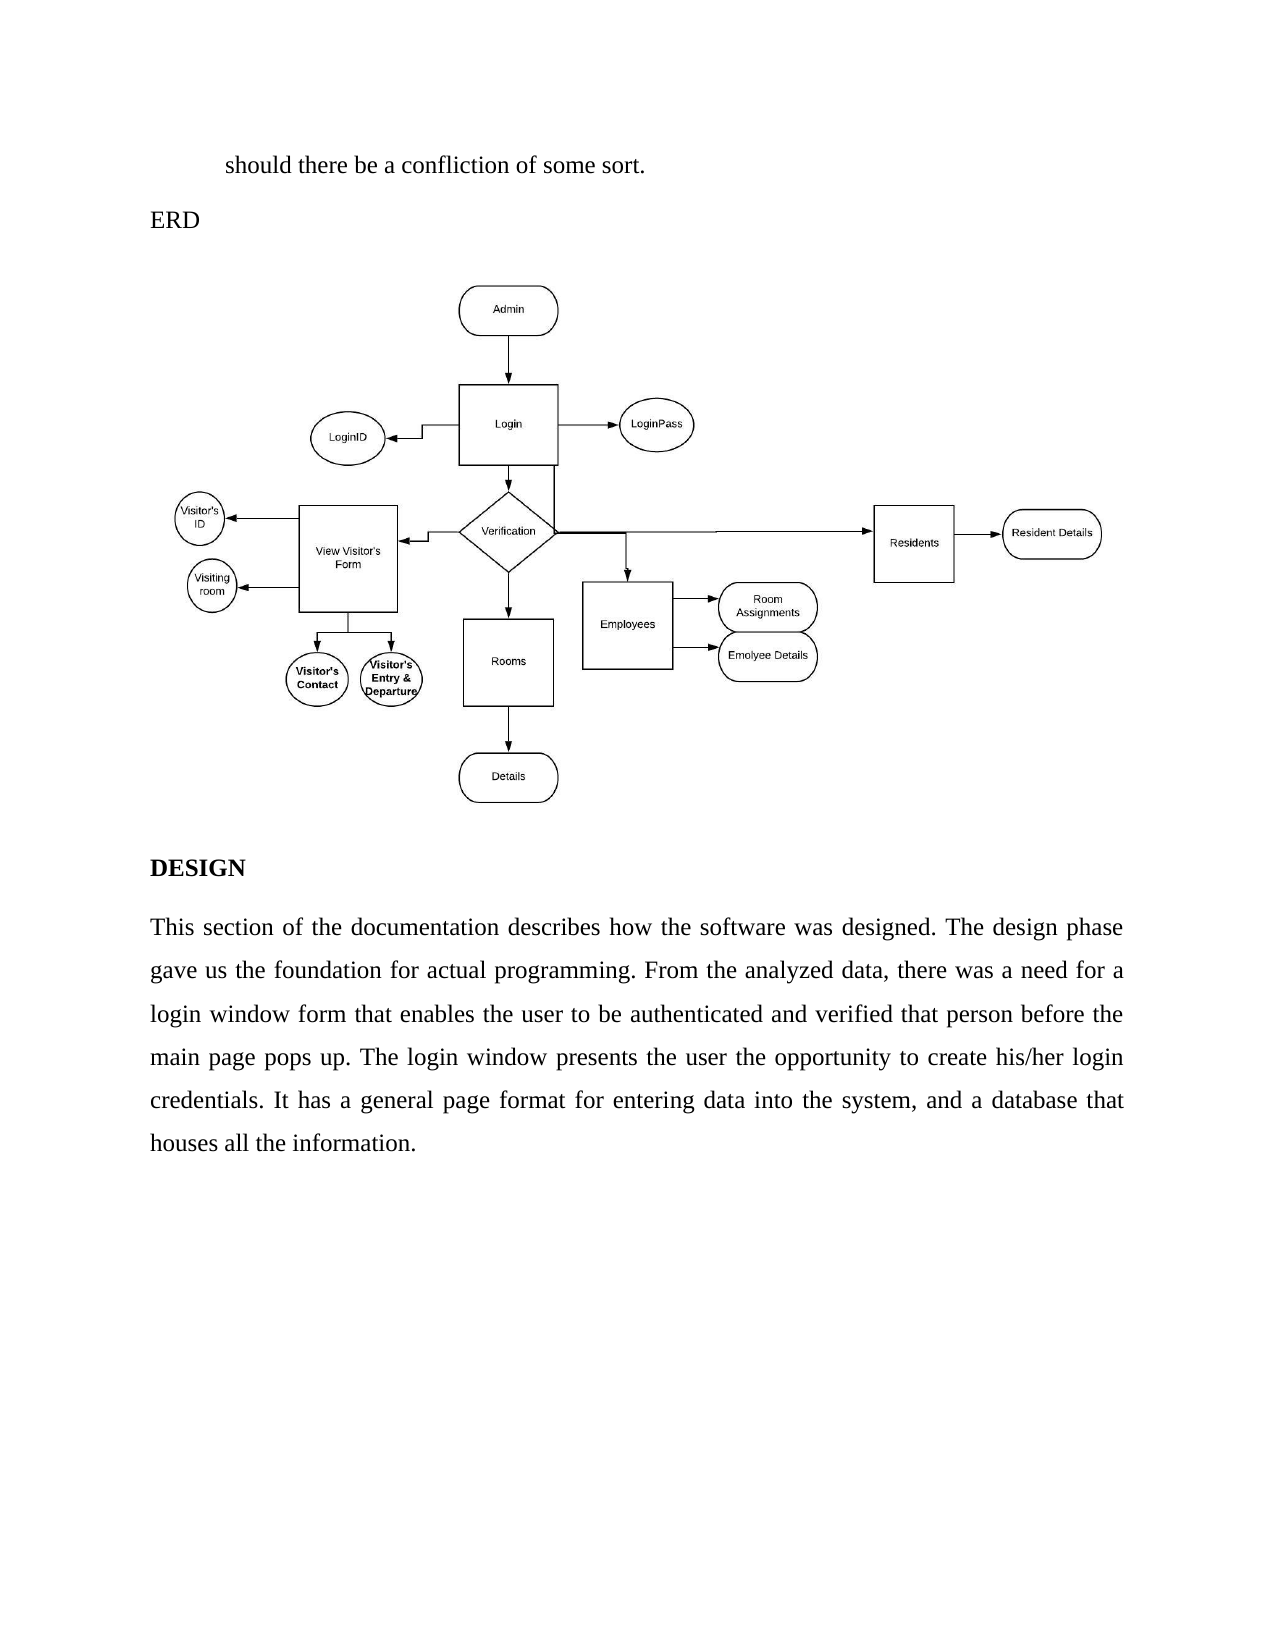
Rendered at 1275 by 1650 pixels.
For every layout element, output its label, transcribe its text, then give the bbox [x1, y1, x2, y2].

text ERD [150, 206, 1125, 234]
text DESIGN [150, 853, 1125, 881]
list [187, 150, 1125, 179]
text This section of the documentation describes how the software was designed. The design phase gave us the foundation for actual programming. From the analyzed data, there was a need for a login window form that enables the user to be authenticated and verified that person before the main page pops up. The login window presents the user the opportunity to create his/her login credentials. It has a general page format for entering data into the system, and a database that houses all the information. [150, 912, 1125, 1157]
picture [150, 261, 1125, 827]
